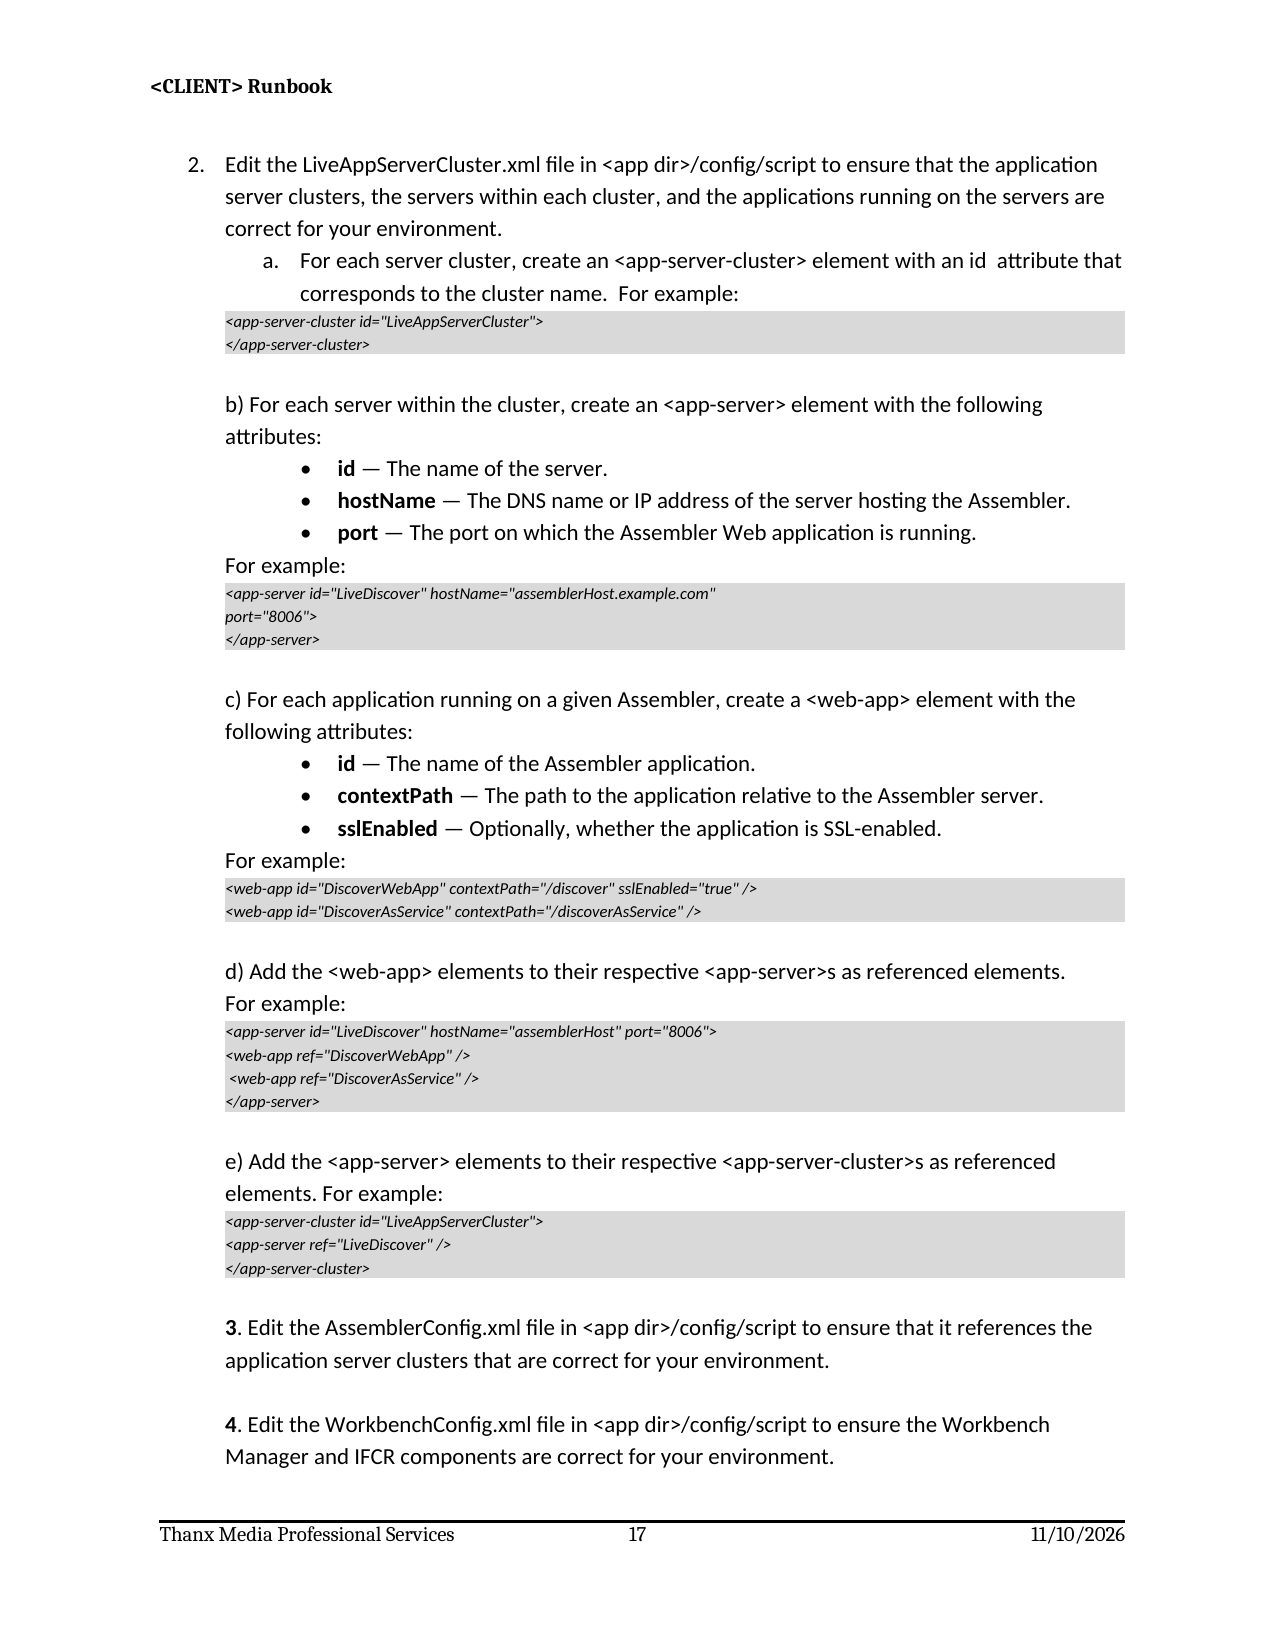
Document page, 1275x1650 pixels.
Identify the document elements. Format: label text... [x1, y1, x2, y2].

text </app-server> [225, 629, 1125, 650]
list id — The name of the server. [300, 454, 1125, 482]
text For example: [225, 989, 1125, 1017]
text b) For each server within the cluster, create an <app-server> element with the following attributes: [225, 390, 1125, 450]
text <app-server ref="LiveDiscover" /> [225, 1235, 1125, 1255]
text <app-server id="LiveDiscover" hostName="assemblerHost.example.com" [225, 583, 1125, 603]
text d) Add the <web-app> elements to their respective <app-server>s as referenced elements. [225, 957, 1125, 985]
text <web-app ref="DiscoverWebApp" /> [225, 1045, 1125, 1065]
text <web-app ref="DiscoverAsService" /> [225, 1068, 1125, 1088]
text <app-server-cluster id="LiveAppServerCluster"> [225, 1211, 1125, 1232]
list port — The port on which the Assembler Web application is running. [300, 518, 1125, 547]
text c) For each application running on a given Assembler, create a <web-app> element with the following attributes: [225, 685, 1125, 745]
text port="8006"> [225, 606, 1125, 627]
text e) Add the <app-server> elements to their respective <app-server-cluster>s as referenced elements. For example: [225, 1147, 1125, 1207]
text 4. Edit the WorkbenchConfig.xml file in <app dir>/config/script to ensure the Workbench Manager and IFCR components are correct for your environment. [225, 1410, 1125, 1470]
list Edit the LiveAppServerCluster.xml file in <app dir>/config/script to ensure that the application server clusters, the servers within each cluster, and the applications running on the servers are correct for your environment. [187, 150, 1125, 242]
list hostName — The DNS name or IP address of the server hosting the Assembler. [300, 486, 1125, 514]
text <app-server-cluster id="LiveAppServerCluster"> [225, 311, 1125, 331]
text <web-app id="DiscoverWebApp" contextPath="/discover" sslEnabled="true" /> [225, 878, 1125, 898]
list contextPath — The path to the application relative to the Assembler server. [300, 782, 1125, 810]
text </app-server> [225, 1091, 1125, 1112]
text For example: [225, 846, 1125, 874]
text <web-app id="DiscoverAsService" contextPath="/discoverAsService" /> [225, 902, 1125, 922]
list sslEnabled — Optionally, whether the application is SSL-enabled. [300, 814, 1125, 842]
text <app-server id="LiveDiscover" hostName="assemblerHost" port="8006"> [225, 1021, 1125, 1042]
text </app-server-cluster> [225, 334, 1125, 354]
text </app-server-cluster> [225, 1258, 1125, 1278]
text For example: [225, 551, 1125, 579]
text 3. Edit the AssemblerConfig.xml file in <app dir>/config/script to ensure that it references the application server clusters that are correct for your environment. [225, 1313, 1125, 1374]
list For each server cluster, create an <app-server-cluster> element with an id attribute that corresponds to the cluster name. For example: [262, 247, 1125, 307]
list id — The name of the Assembler application. [300, 749, 1125, 777]
